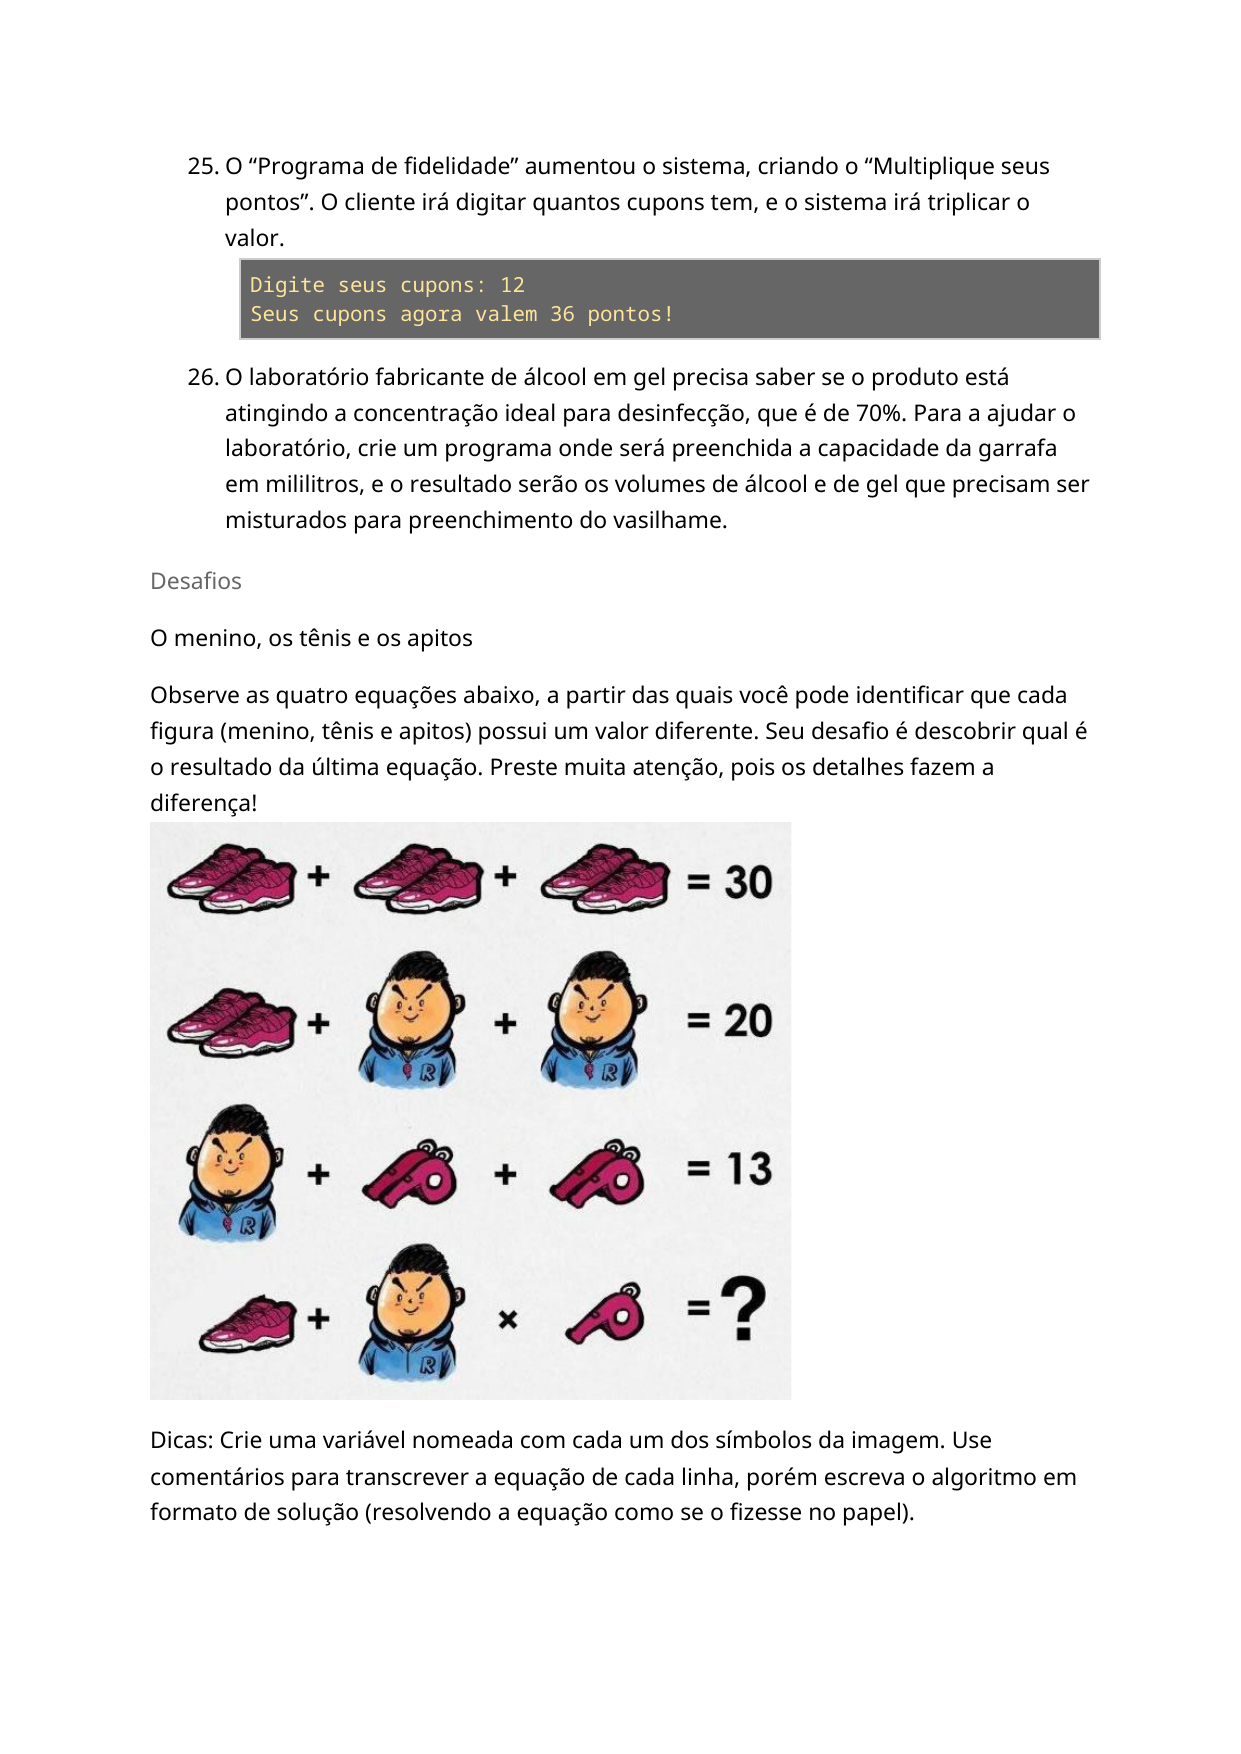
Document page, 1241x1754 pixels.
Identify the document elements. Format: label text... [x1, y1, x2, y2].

picture [150, 822, 792, 1400]
table_header Digite seus cupons: 12 Seus cupons agora valem 36 pontos! [241, 260, 1099, 338]
text Observe as quatro equações abaixo, a partir das quais você pode identificar que cada figura (menino, tênis e apitos) possui um valor diferente. Seu desafio é descobrir qual é o resultado da última equação. Preste muita atenção, pois os detalhes fazem a diferença! [150, 679, 1090, 818]
list O laboratório fabricante de álcool em gel precisa saber se o produto está atingindo a concentração ideal para desinfecção, que é de 70%. Para a ajudar o laboratório, crie um programa onde será preenchida a capacidade da garrafa em mililitros, e o resultado serão os volumes de álcool e de gel que precisam ser misturados para preenchimento do vasilhame. [187, 361, 1090, 536]
subtitle Desafios [150, 565, 1090, 596]
text O menino, os tênis e os apitos [150, 622, 1090, 653]
text Dicas: Crie uma variável nomeada com cada um dos símbolos da imagem. Use comentários para transcrever a equação de cada linha, porém escreva o algoritmo em formato de solução (resolvendo a equação como se o fizesse no papel). [150, 1424, 1090, 1528]
list O “Programa de fidelidade” aumentou o sistema, criando o “Multiplique seus pontos”. O cliente irá digitar quantos cupons tem, e o sistema irá triplicar o valor. [187, 150, 1090, 253]
